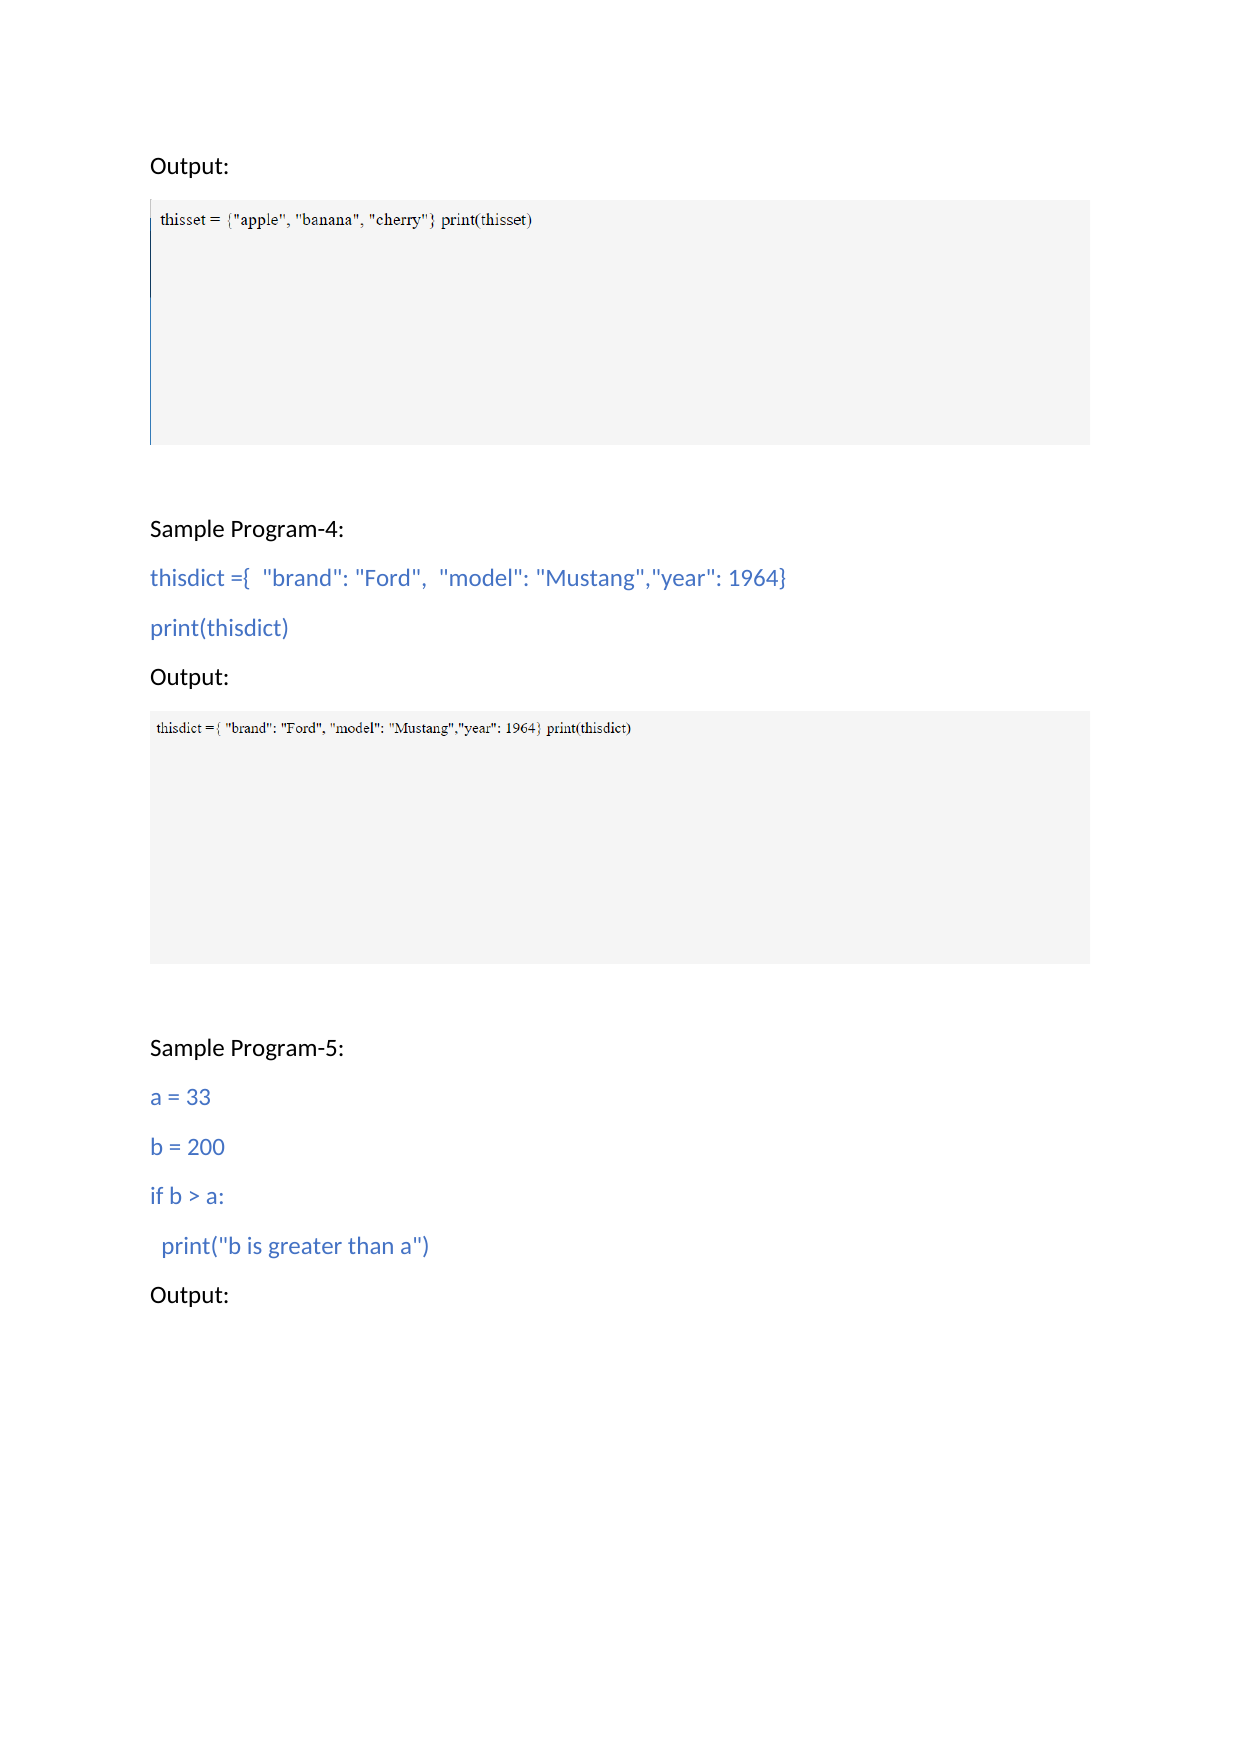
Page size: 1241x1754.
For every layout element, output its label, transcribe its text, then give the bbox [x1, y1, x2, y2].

text Sample Program-4: [150, 513, 1090, 543]
text print(thisdict) [150, 612, 1090, 642]
text Sample Program-5: [150, 1032, 1090, 1062]
text print("b is greater than a") [150, 1230, 1090, 1261]
text Output: [150, 662, 1090, 692]
text a = 33 [150, 1081, 1090, 1112]
text thisdict ={ "brand": "Ford", "model": "Mustang","year": 1964} [150, 562, 1090, 593]
picture [150, 199, 1091, 445]
text Output: [150, 1279, 1090, 1310]
picture [150, 711, 1091, 964]
text Output: [150, 150, 1090, 181]
text if b > a: [150, 1180, 1090, 1211]
text b = 200 [150, 1131, 1090, 1161]
